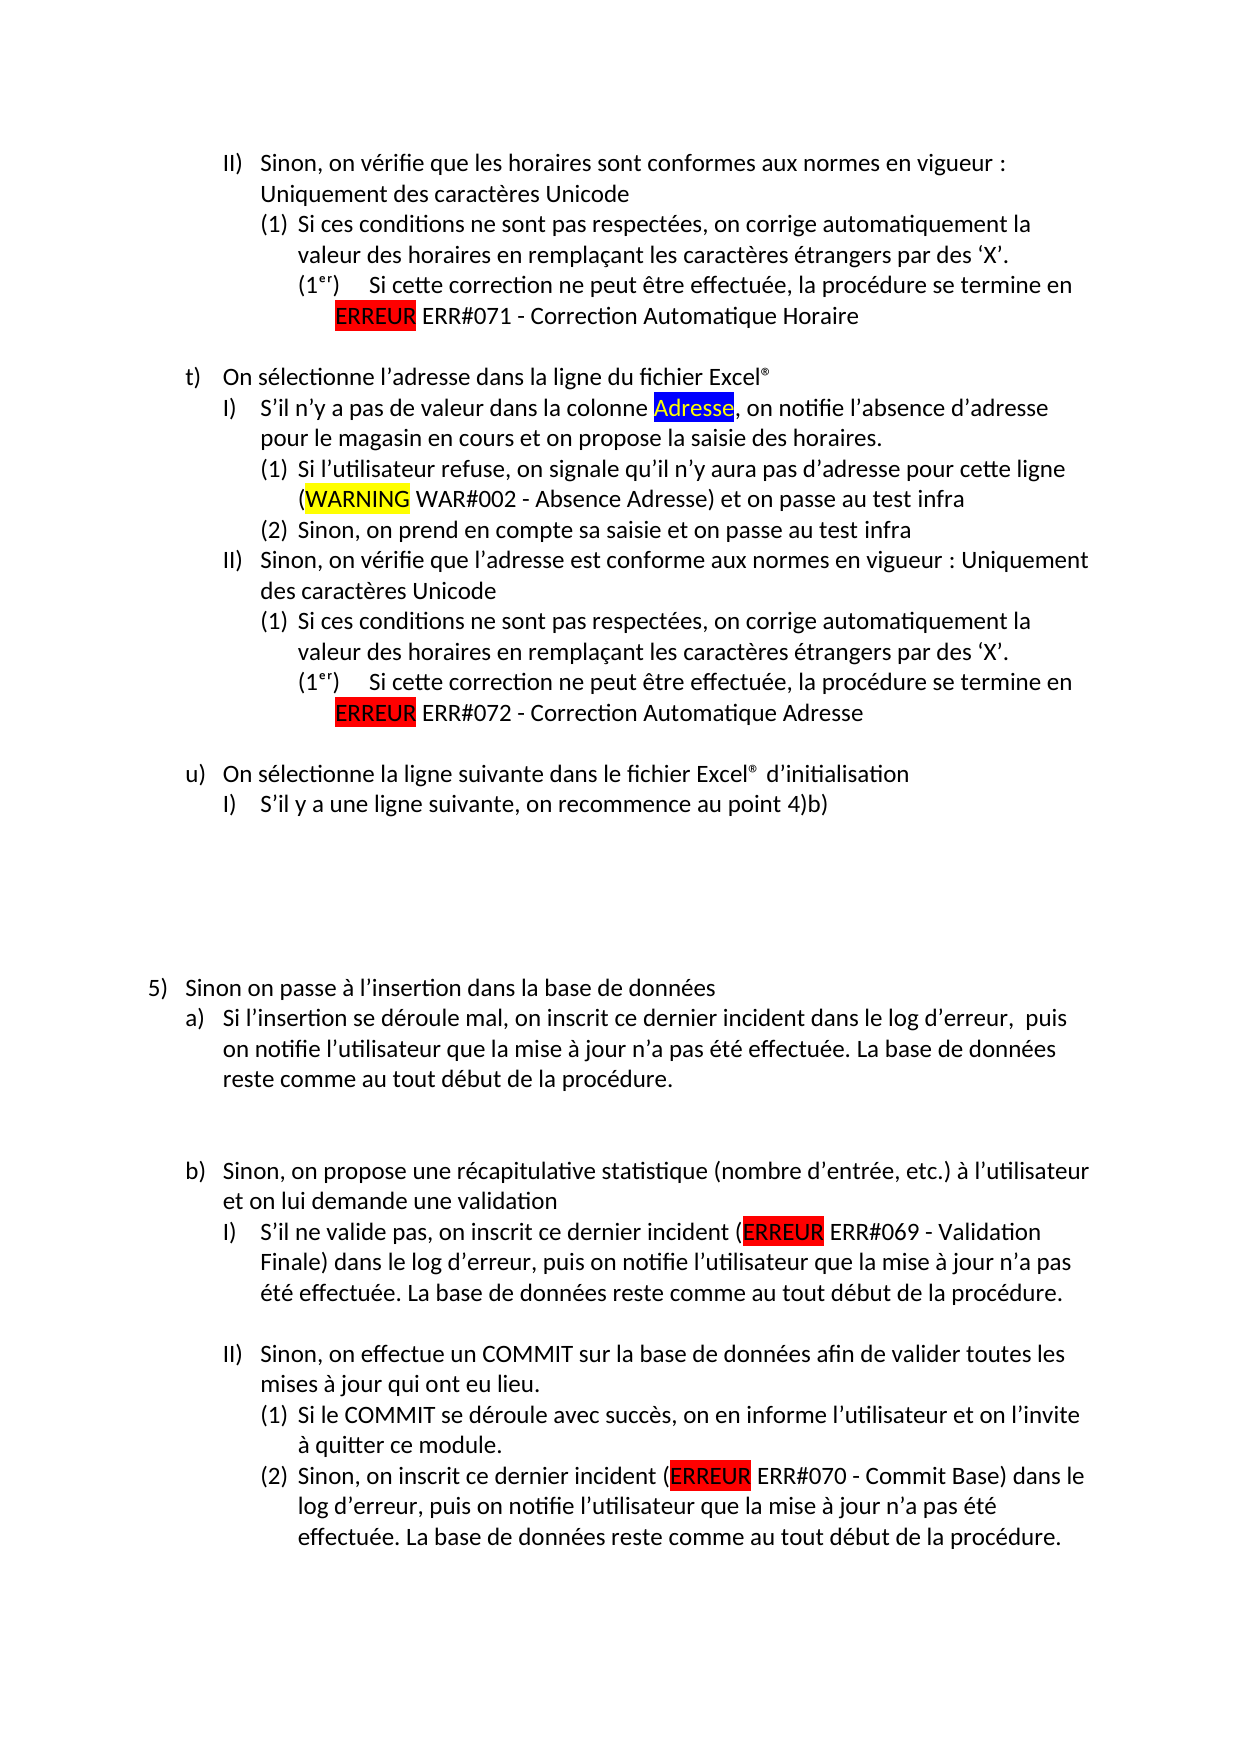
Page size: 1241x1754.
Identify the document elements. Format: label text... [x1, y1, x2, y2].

list Si cette correction ne peut être effectuée, la procédure se termine en ERREUR ERR#072 - Correction Automatique Adresse [298, 666, 1093, 758]
list Sinon, on propose une récapitulative statistique (nombre d’entrée, etc.) à l’utilisateur et on lui demande une validation [185, 1155, 1093, 1216]
list Si l’insertion se déroule mal, on inscrit ce dernier incident dans le log d’erreur, puis on notifie l’utilisateur que la mise à jour n’a pas été effectuée. La base de données reste comme au tout début de la procédure. [185, 1002, 1093, 1155]
list Si l’utilisateur refuse, on signale qu’il n’y aura pas d’adresse pour cette ligne (WARNING WAR#002 - Absence Adresse) et on passe au test 004)u) ci-dessous [260, 453, 1093, 514]
list Sinon, on effectue un COMMIT sur la base de données afin de valider toutes les mises à jour qui ont eu lieu. [223, 1338, 1093, 1399]
list On sélectionne la ligne suivante dans le fichier Excel® d’initialisation [185, 758, 1093, 788]
list S’il y a une ligne suivante, on recommence au point 004)b) [223, 788, 1093, 972]
list S’il ne valide pas, on inscrit ce dernier incident (ERREUR ERR#069 - Validation Finale) dans le log d’erreur, puis on notifie l’utilisateur que la mise à jour n’a pas été effectuée. La base de données reste comme au tout début de la procédure. [223, 1216, 1093, 1338]
list Sinon, on prend en compte sa saisie et on passe au test 004)t)II) ci-dessous [260, 514, 1093, 544]
list Sinon on passe à l’insertion dans la base de données [148, 972, 1093, 1002]
list Sinon, on vérifie que les horaires sont conformes aux normes en vigueur : Uniquement des caractères Unicode [223, 148, 1093, 209]
list S’il n’y a pas de valeur dans la colonne Adresse, on notifie l’absence d’adresse pour le magasin en cours et on propose la saisie des horaires. [223, 392, 1093, 453]
list Si ces conditions ne sont pas respectées, on corrige automatiquement la valeur des horaires en remplaçant les caractères étrangers par des ‘X’. [260, 605, 1093, 666]
list On sélectionne l’adresse dans la ligne du fichier Excel® [185, 361, 1093, 392]
list Si cette correction ne peut être effectuée, la procédure se termine en ERREUR ERR#071 - Correction Automatique Horaire [298, 270, 1093, 361]
list Sinon, on vérifie que l’adresse est conforme aux normes en vigueur : Uniquement des caractères Unicode [223, 544, 1093, 605]
list Sinon, on inscrit ce dernier incident (ERREUR ERR#070 - Commit Base) dans le log d’erreur, puis on notifie l’utilisateur que la mise à jour n’a pas été effectuée. La base de données reste comme au tout début de la procédure. [260, 1460, 1093, 1552]
list Si ces conditions ne sont pas respectées, on corrige automatiquement la valeur des horaires en remplaçant les caractères étrangers par des ‘X’. [260, 209, 1093, 270]
list Si le COMMIT se déroule avec succès, on en informe l’utilisateur et on l’invite à quitter ce module. [260, 1399, 1093, 1460]
